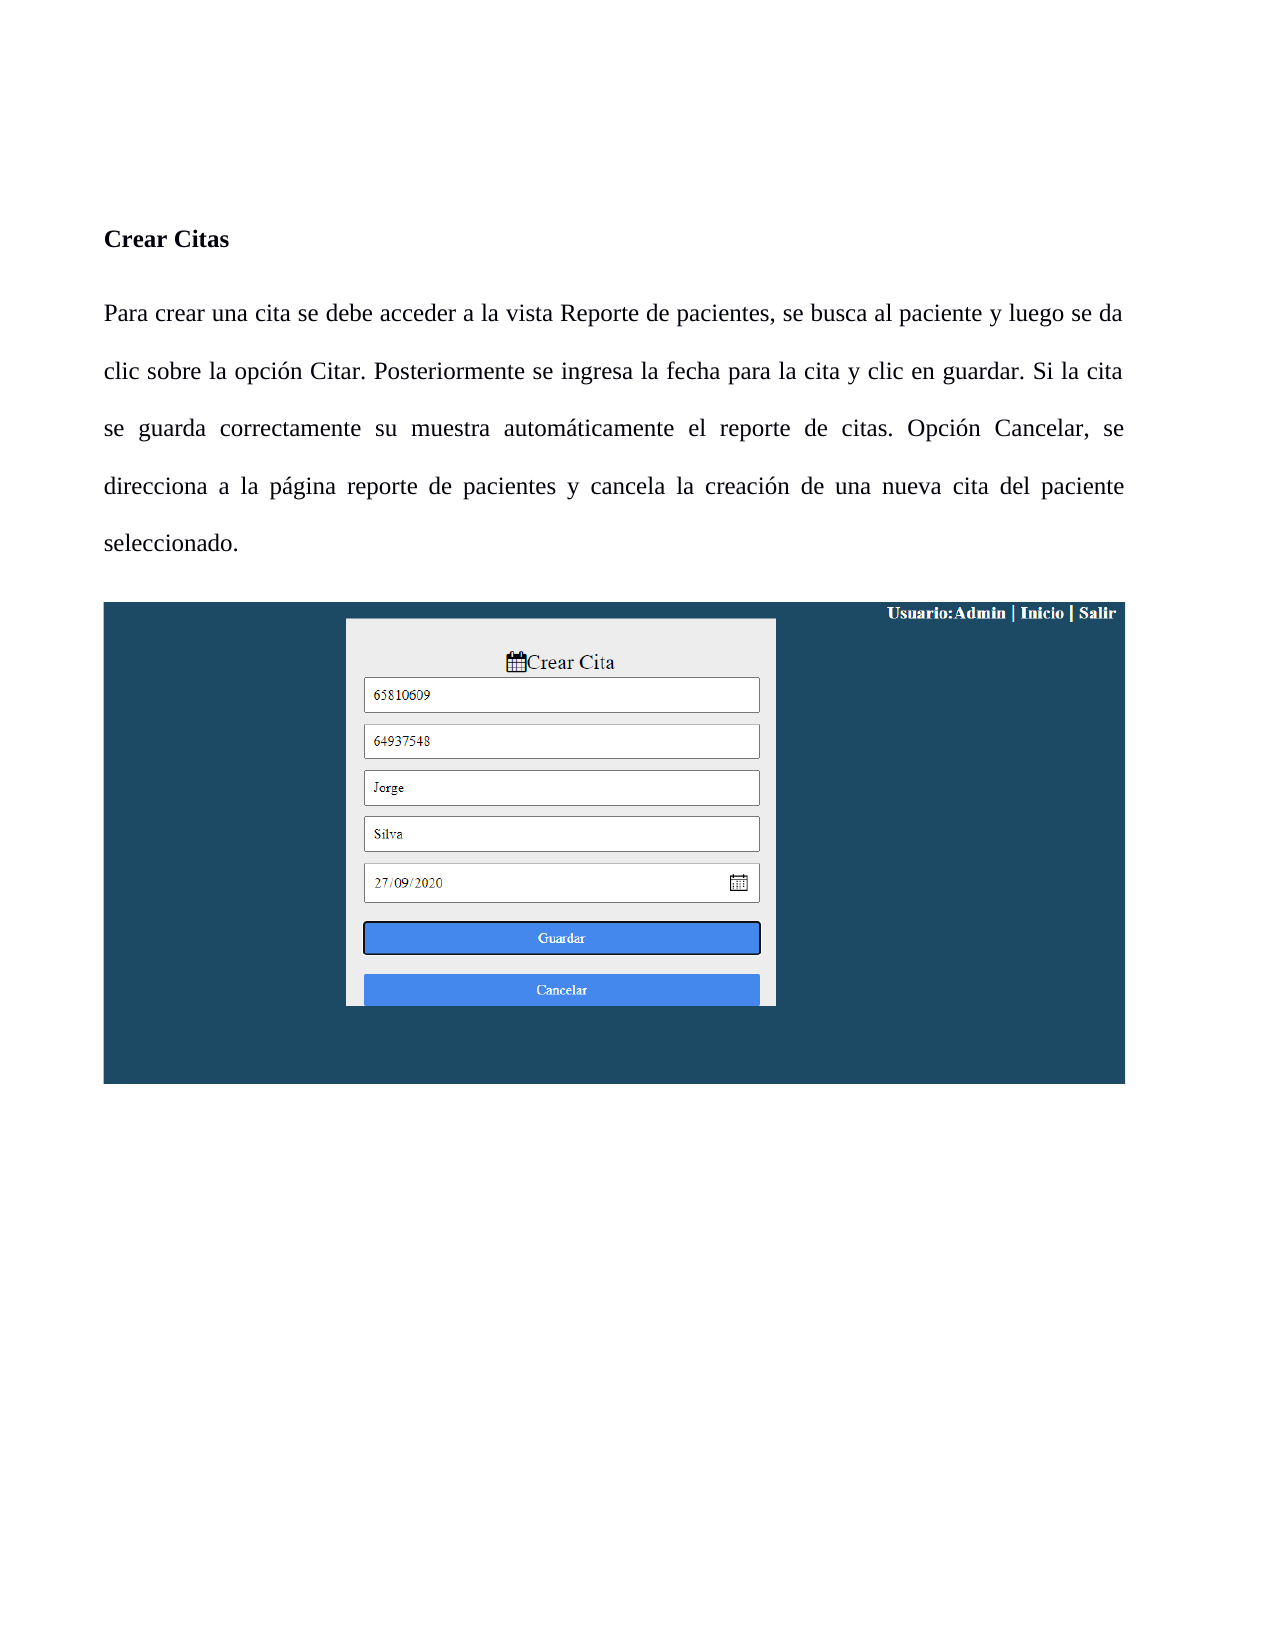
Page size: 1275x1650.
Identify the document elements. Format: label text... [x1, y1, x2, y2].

picture [103, 602, 1125, 1084]
text Para crear una cita se debe acceder a la vista Reporte de pacientes, se busca al paciente y luego se da clic sobre la opción Citar. Posteriormente se ingresa la fecha para la cita y clic en guardar. Si la cita se guarda correctamente su muestra automáticamente el reporte de citas. Opción Cancelar, se direcciona a la página reporte de pacientes y cancela la creación de una nueva cita del paciente seleccionado. [103, 298, 1125, 557]
text Crear Citas [103, 224, 1125, 253]
